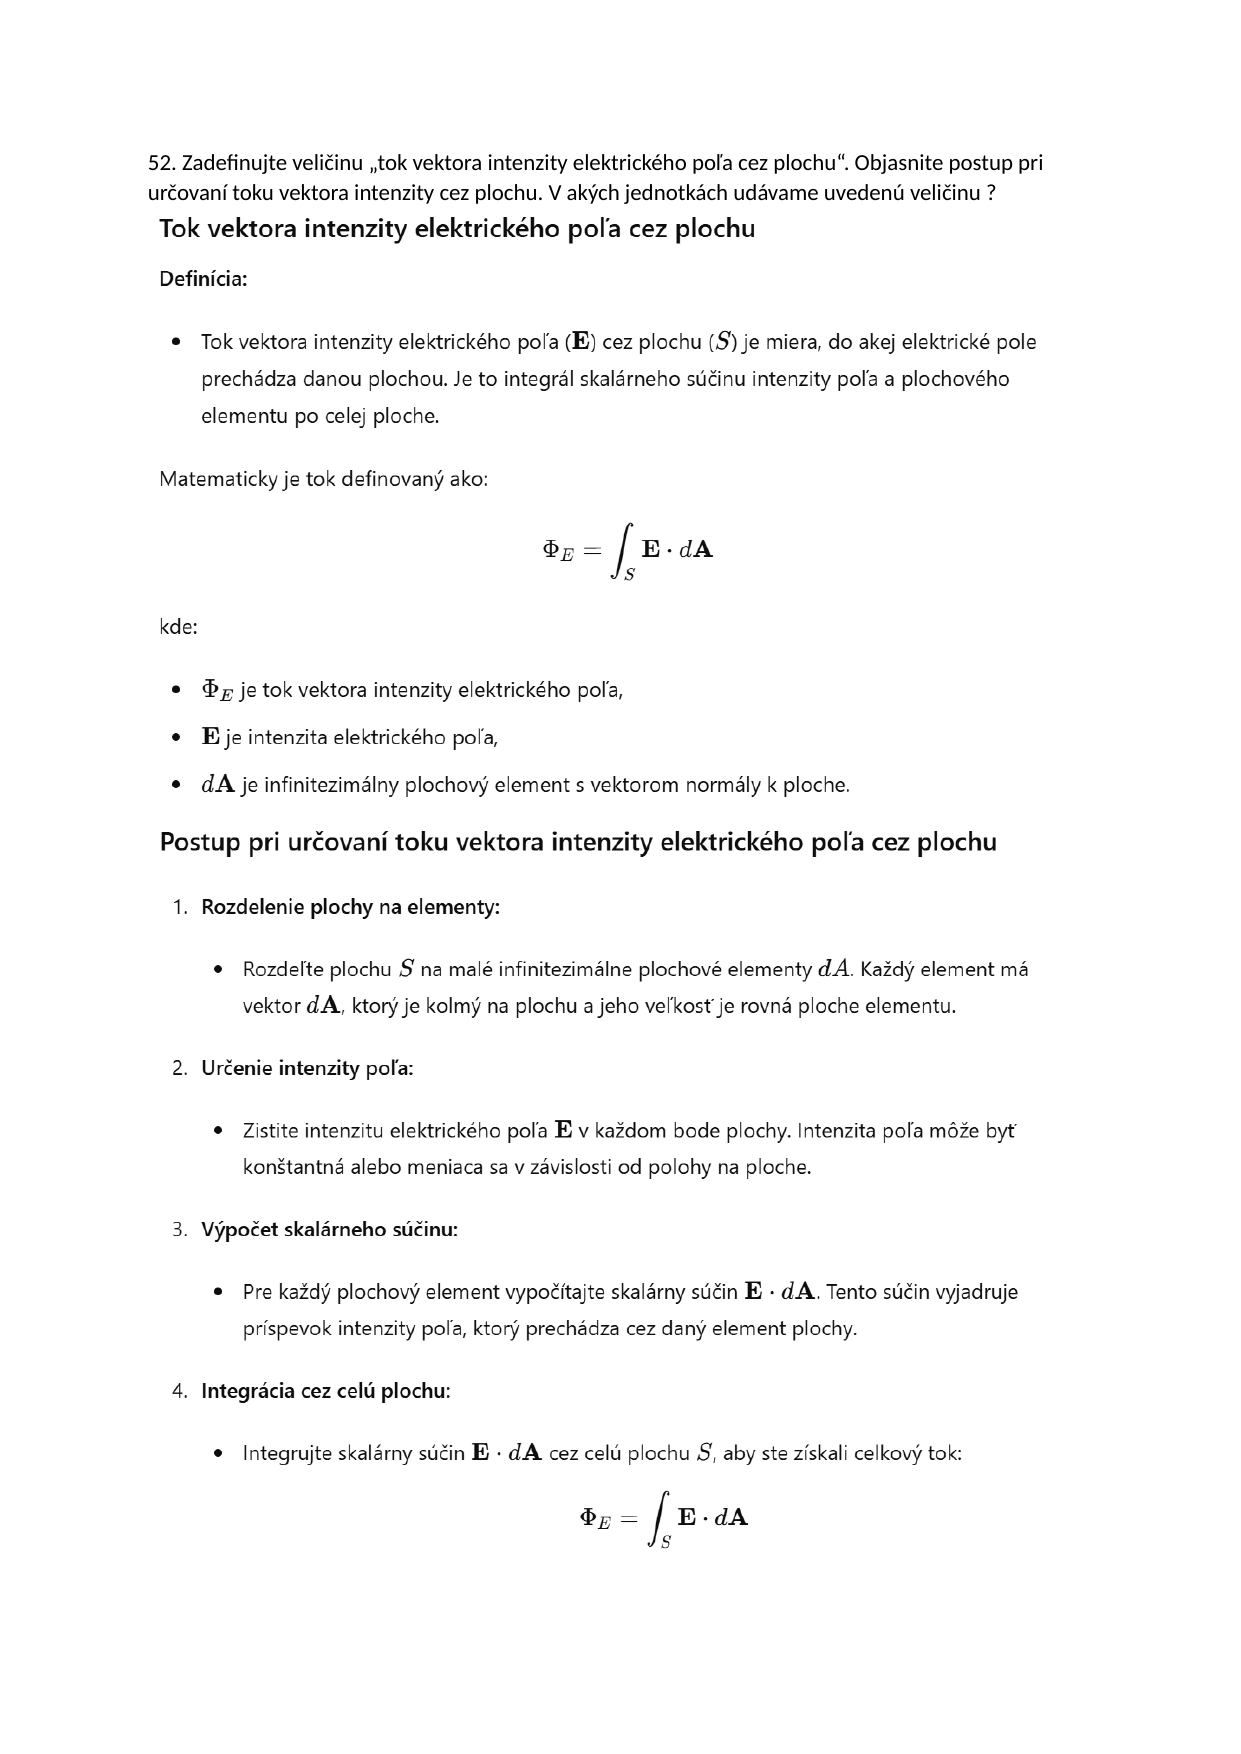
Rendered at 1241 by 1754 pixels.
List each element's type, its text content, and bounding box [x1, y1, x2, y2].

text 52. Zadefinujte veličinu „tok vektora intenzity elektrického poľa cez plochu“. Objasnite postup pri určovaní toku vektora intenzity cez plochu. V akých jednotkách udávame uvedenú veličinu ? [148, 148, 1093, 208]
picture [147, 818, 1093, 1575]
picture [147, 208, 1093, 816]
